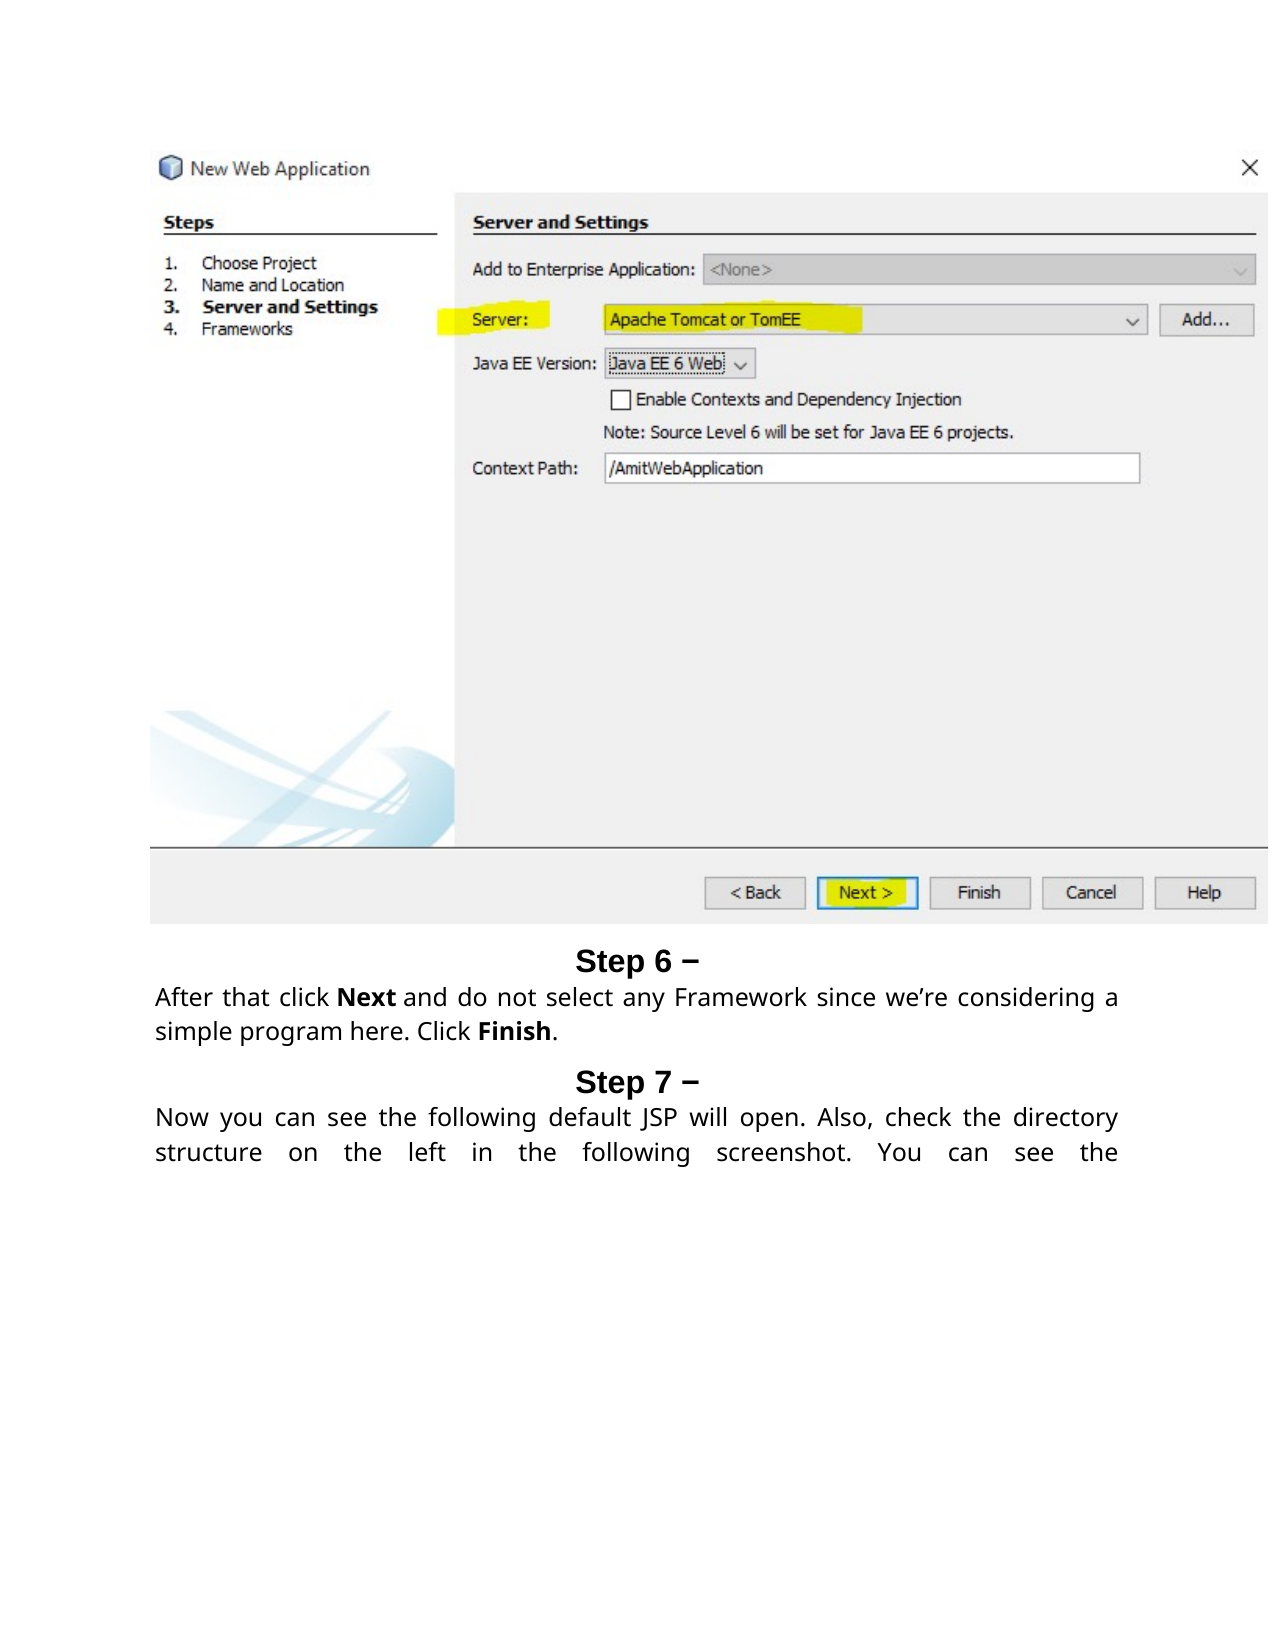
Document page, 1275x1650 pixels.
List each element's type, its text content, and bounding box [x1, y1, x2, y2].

text After that click Next and do not select any Framework since we’re considering a simple program here. Click Finish. [155, 979, 1120, 1048]
subtitle Step 7 − [150, 1063, 1125, 1100]
picture [150, 150, 1269, 924]
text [155, 1100, 1120, 1168]
subtitle Step 6 − [150, 942, 1125, 979]
